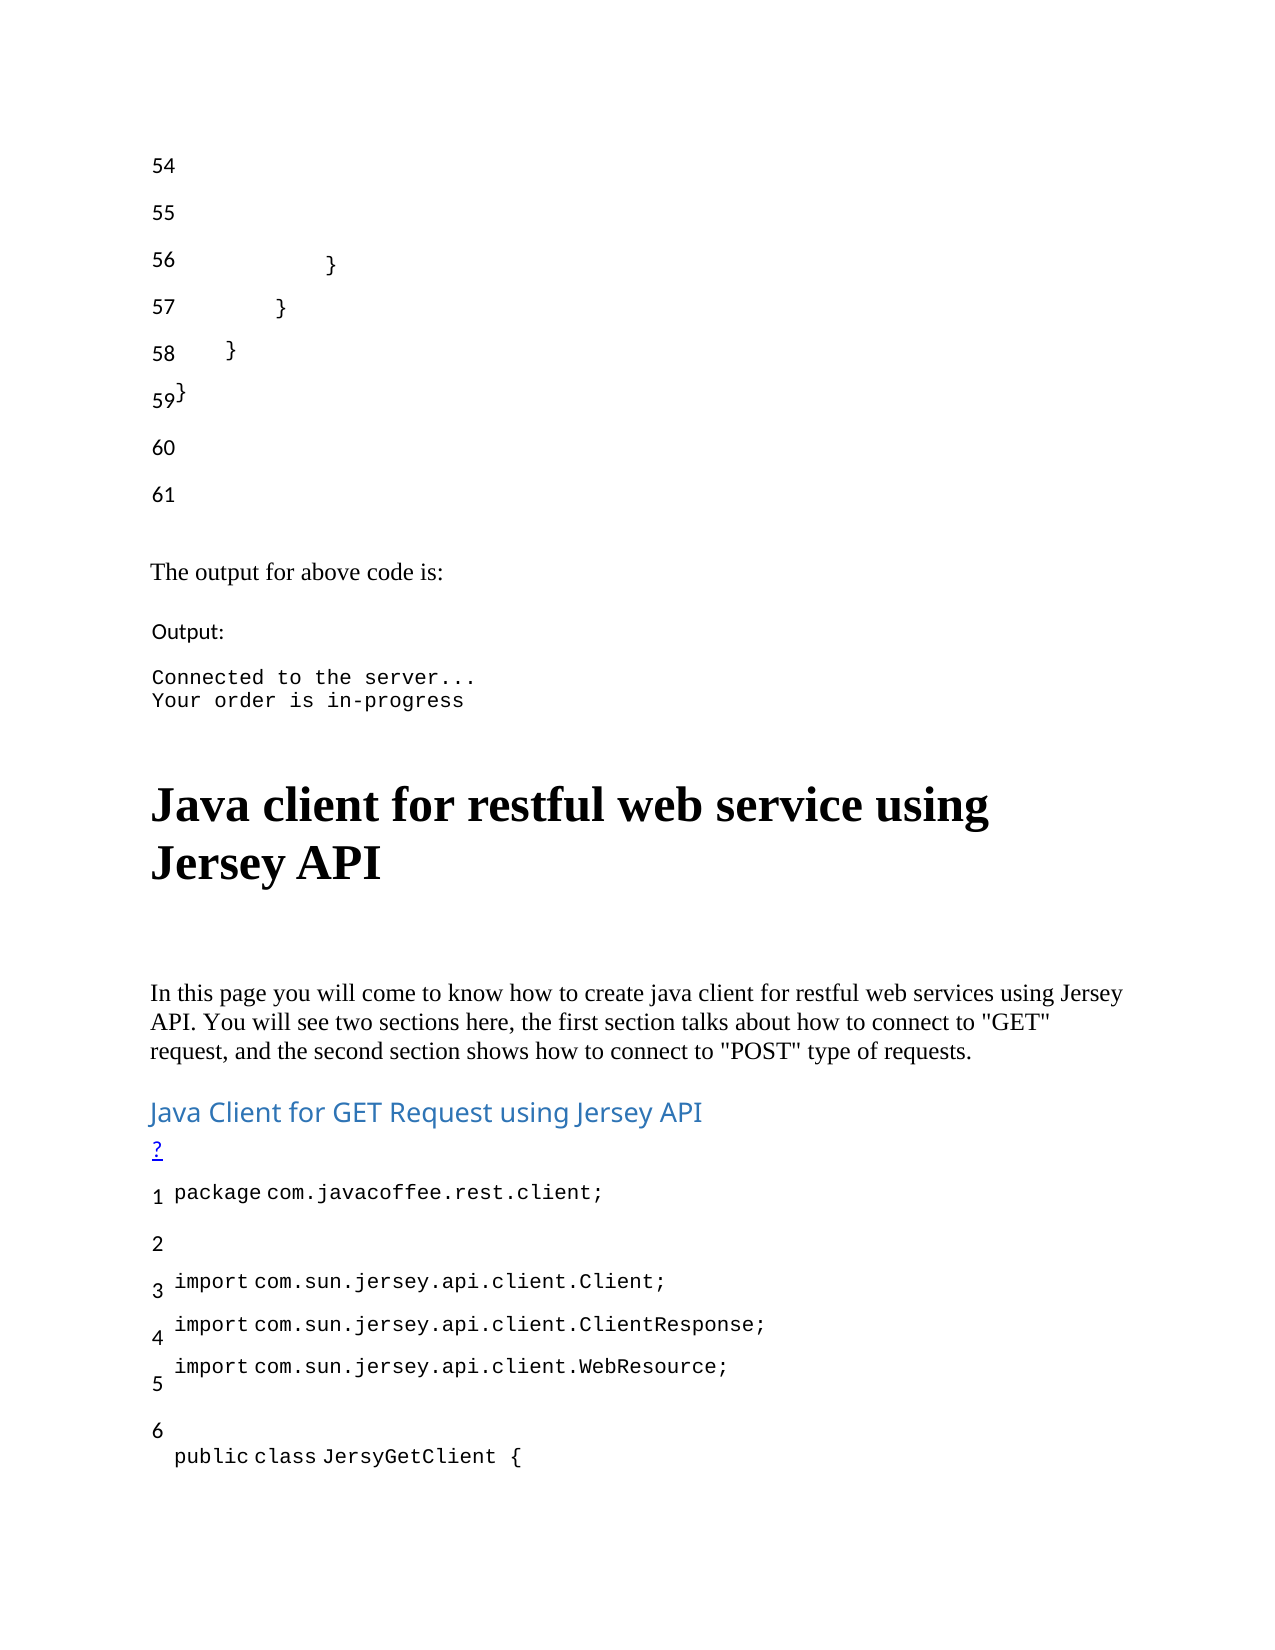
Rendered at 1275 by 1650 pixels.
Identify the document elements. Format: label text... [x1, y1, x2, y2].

text In this page you will come to know how to create java client for restful web services using Jersey API. You will see two sections here, the first section talks about how to connect to "GET" request, and the second section shows how to connect to "POST" type of requests. [150, 978, 1125, 1065]
subtitle Java Client for GET Request using Jersey API [150, 1094, 1125, 1131]
table_header ? [150, 150, 1125, 528]
table_header ? [150, 1134, 1125, 1490]
subtitle Java client for restful web service using Jersey API [150, 775, 1125, 890]
text The output for above code is: [150, 557, 1125, 586]
table_cell Connected to the server... Your order is in-progress [150, 665, 484, 716]
table_header Output: [150, 615, 484, 665]
